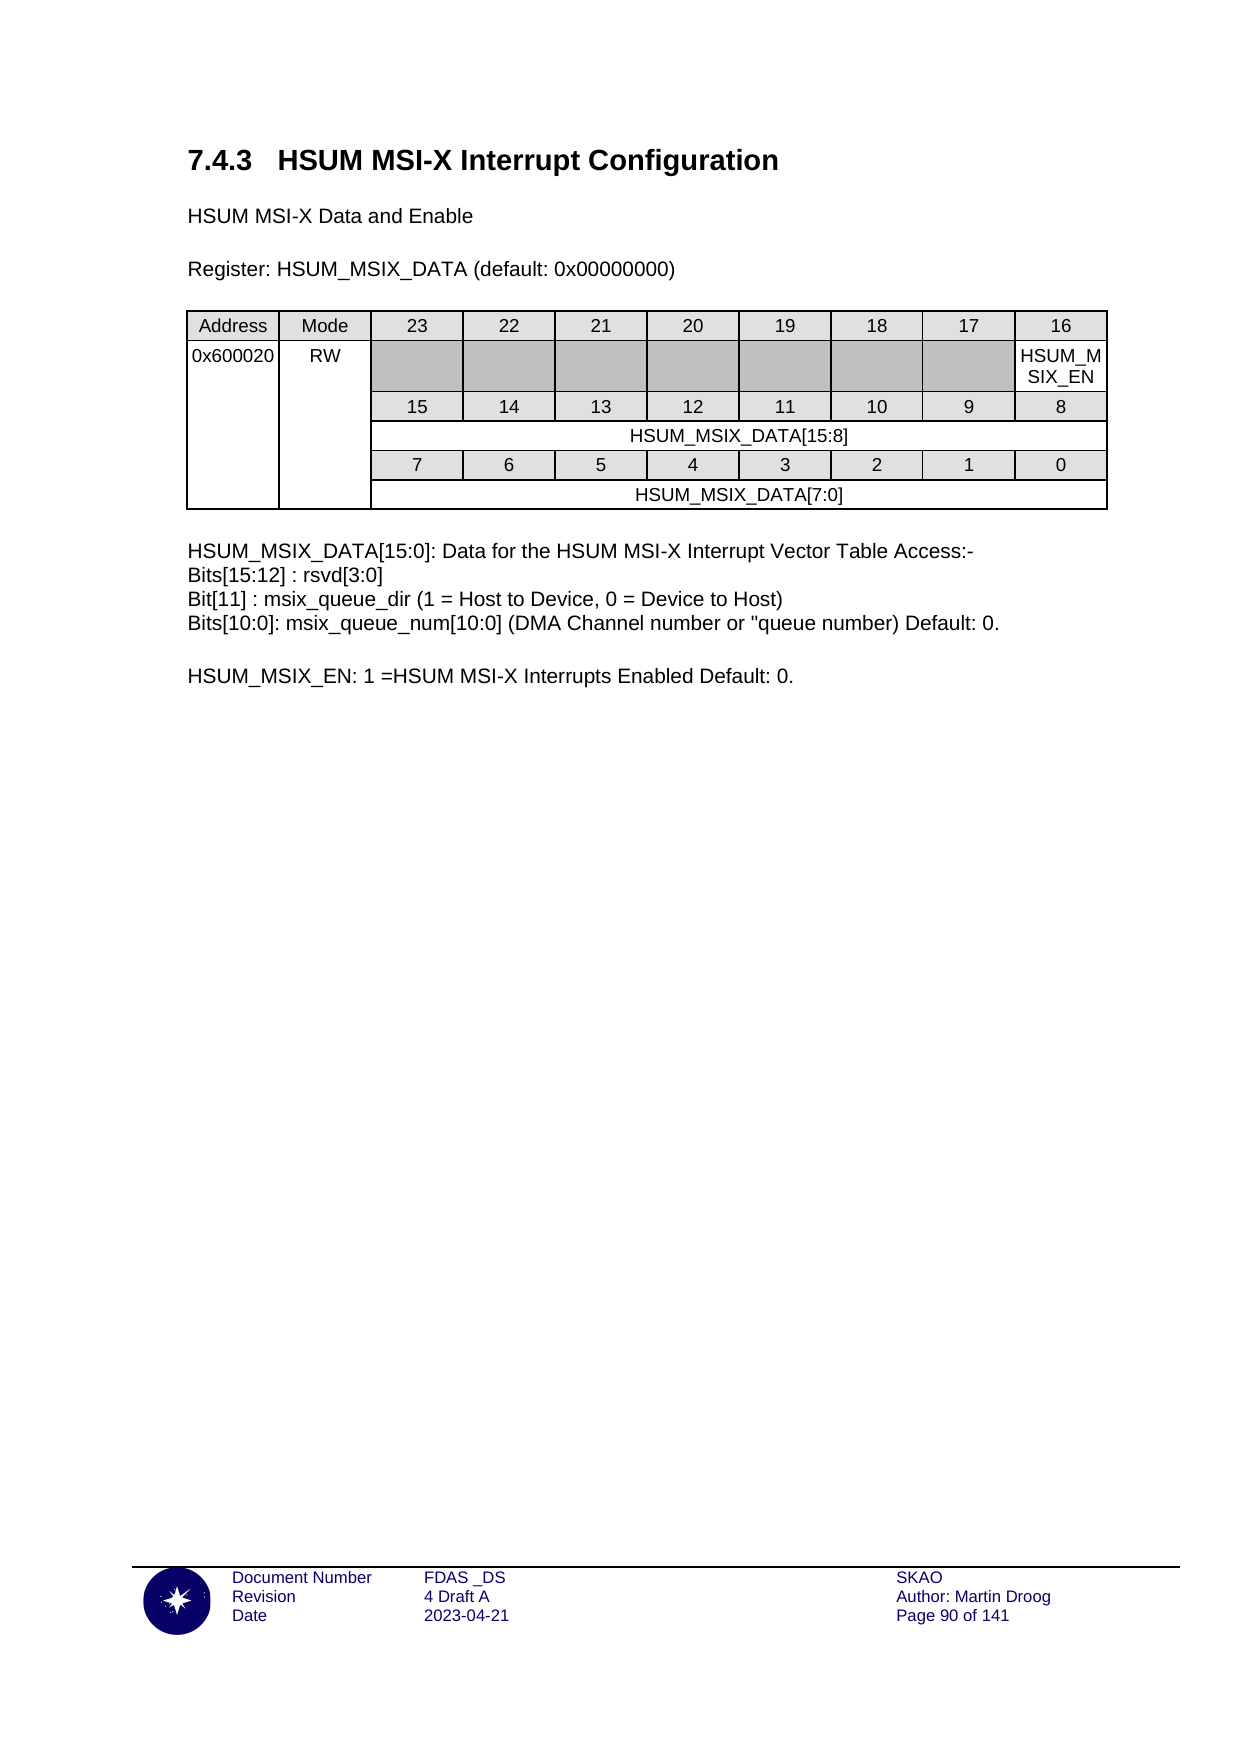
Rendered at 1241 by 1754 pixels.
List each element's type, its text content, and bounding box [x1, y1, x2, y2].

text Register: HSUM_MSIX_DATA (default: 0x00000000) [187, 257, 1107, 281]
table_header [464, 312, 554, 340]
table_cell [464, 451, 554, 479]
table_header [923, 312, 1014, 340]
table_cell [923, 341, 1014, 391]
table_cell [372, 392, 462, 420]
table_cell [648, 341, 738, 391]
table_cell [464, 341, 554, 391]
picture [143, 1567, 211, 1635]
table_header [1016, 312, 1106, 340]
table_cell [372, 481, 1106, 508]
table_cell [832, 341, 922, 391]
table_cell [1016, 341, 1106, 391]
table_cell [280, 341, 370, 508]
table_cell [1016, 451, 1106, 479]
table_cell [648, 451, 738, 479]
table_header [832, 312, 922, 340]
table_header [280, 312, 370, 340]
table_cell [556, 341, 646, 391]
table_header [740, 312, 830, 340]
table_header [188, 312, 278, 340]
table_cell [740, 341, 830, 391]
text HSUM MSI-X Data and Enable [187, 204, 1107, 228]
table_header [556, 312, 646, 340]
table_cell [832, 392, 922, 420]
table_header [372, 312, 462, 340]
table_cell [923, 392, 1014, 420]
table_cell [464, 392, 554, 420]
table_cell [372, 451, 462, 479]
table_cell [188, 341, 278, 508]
subtitle HSUM MSI-X Interrupt Configuration [187, 150, 1107, 175]
text HSUM_MSIX_EN: 1 =HSUM MSI-X Interrupts Enabled Default: 0. [187, 664, 1107, 688]
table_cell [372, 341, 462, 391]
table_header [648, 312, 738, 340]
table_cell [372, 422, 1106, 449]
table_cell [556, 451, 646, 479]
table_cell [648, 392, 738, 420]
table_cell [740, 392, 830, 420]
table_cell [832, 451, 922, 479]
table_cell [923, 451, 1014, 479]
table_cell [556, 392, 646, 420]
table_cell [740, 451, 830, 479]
text HSUM_MSIX_DATA[15:0]: Data for the HSUM MSI-X Interrupt Vector Table Access:- Bits[15:12] : rsvd[3:0] Bit[11] : msix_queue_dir (1 = Host to Device, 0 = Device to Host) Bits[10:0]: msix_queue_num[10:0] (DMA Channel number or "queue number) Default: 0. [187, 539, 1107, 635]
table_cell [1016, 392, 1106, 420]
